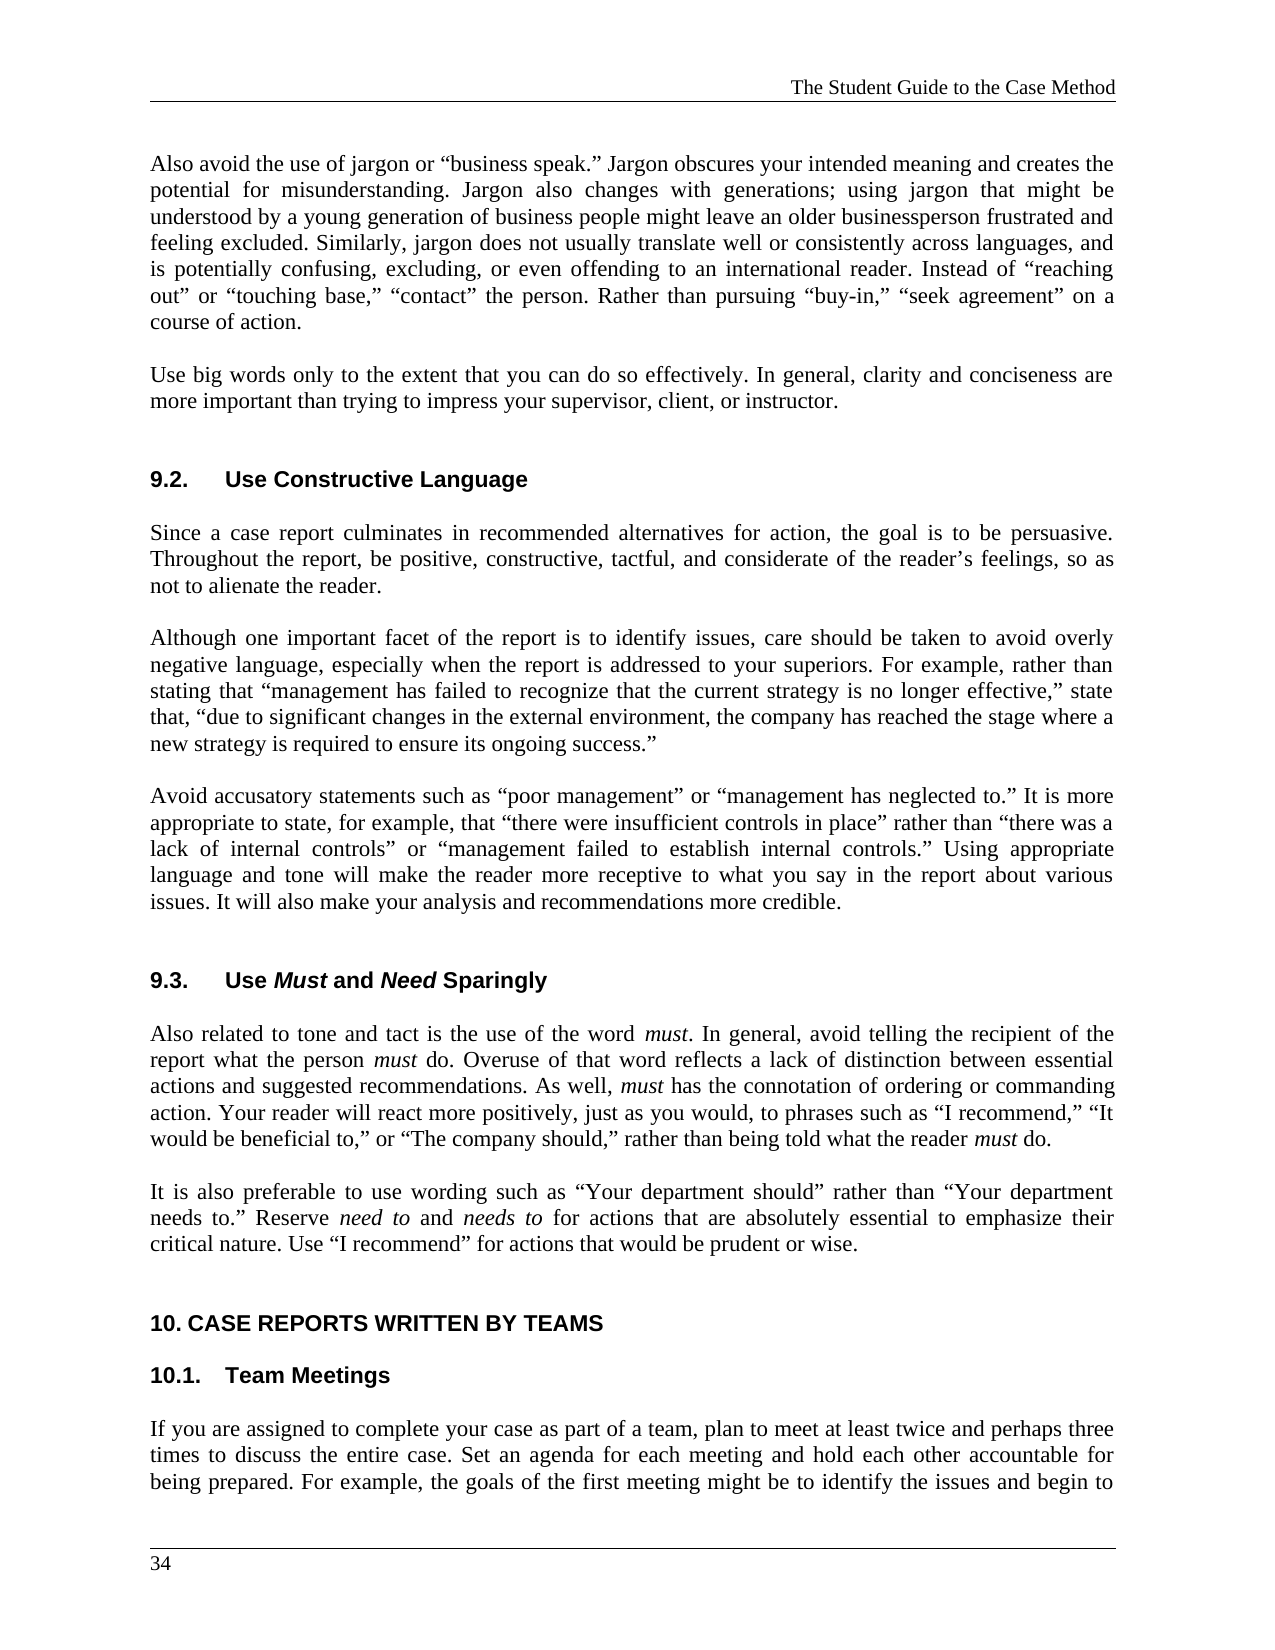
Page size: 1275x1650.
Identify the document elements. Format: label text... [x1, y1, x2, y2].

text It is also preferable to use wording such as “Your department should” rather than “Your department needs to.” Reserve need to and needs to for actions that are absolutely essential to emphasize their critical nature. Use “I recommend” for actions that would be prudent or wise. [150, 1178, 1116, 1257]
text Avoid accusatory statements such as “poor management” or “management has neglected to.” It is more appropriate to state, for example, that “there were insufficient controls in place” rather than “there was a lack of internal controls” or “management failed to establish internal controls.” Using appropriate language and tone will make the reader more receptive to what you say in the report about various issues. It will also make your analysis and recommendations more credible. [150, 782, 1116, 914]
text Also avoid the use of jargon or “business speak.” Jargon obscures your intended meaning and creates the potential for misunderstanding. Jargon also changes with generations; using jargon that might be understood by a young generation of business people might leave an older businessperson frustrated and feeling excluded. Similarly, jargon does not usually translate well or consistently across languages, and is potentially confusing, excluding, or even offending to an international reader. Instead of “reaching out” or “touching base,” “contact” the person. Rather than pursuing “buy-in,” “seek agreement” on a course of action. [150, 150, 1116, 334]
list Use Must and Need Sparingly [150, 967, 1116, 993]
list Use Constructive Language [150, 466, 1116, 493]
text Although one important facet of the report is to identify issues, care should be taken to avoid overly negative language, especially when the report is addressed to your superiors. For example, rather than stating that “management has failed to recognize that the current strategy is no longer effective,” state that, “due to significant changes in the external environment, the company has reached the stage where a new strategy is required to ensure its ongoing success.” [150, 624, 1116, 756]
text Use big words only to the extent that you can do so effectively. In general, clarity and conciseness are more important than trying to impress your supervisor, client, or instructor. [150, 361, 1116, 413]
text Since a case report culminates in recommended alternatives for action, the goal is to be persuasive. Throughout the report, be positive, constructive, tactful, and considerate of the reader’s feelings, so as not to alienate the reader. [150, 519, 1116, 598]
list Team Meetings [150, 1362, 1116, 1389]
text Also related to tone and tact is the use of the word must. In general, avoid telling the recipient of the report what the person must do. Overuse of that word reflects a lack of distinction between essential actions and suggested recommendations. As well, must has the connotation of ordering or commanding action. Your reader will react more positively, just as you would, to phrases such as “I recommend,” “It would be beneficial to,” or “The company should,” rather than being told what the reader must do. [150, 1020, 1116, 1151]
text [150, 1415, 1116, 1494]
list Case Reports Written by Teams [150, 1309, 1116, 1336]
